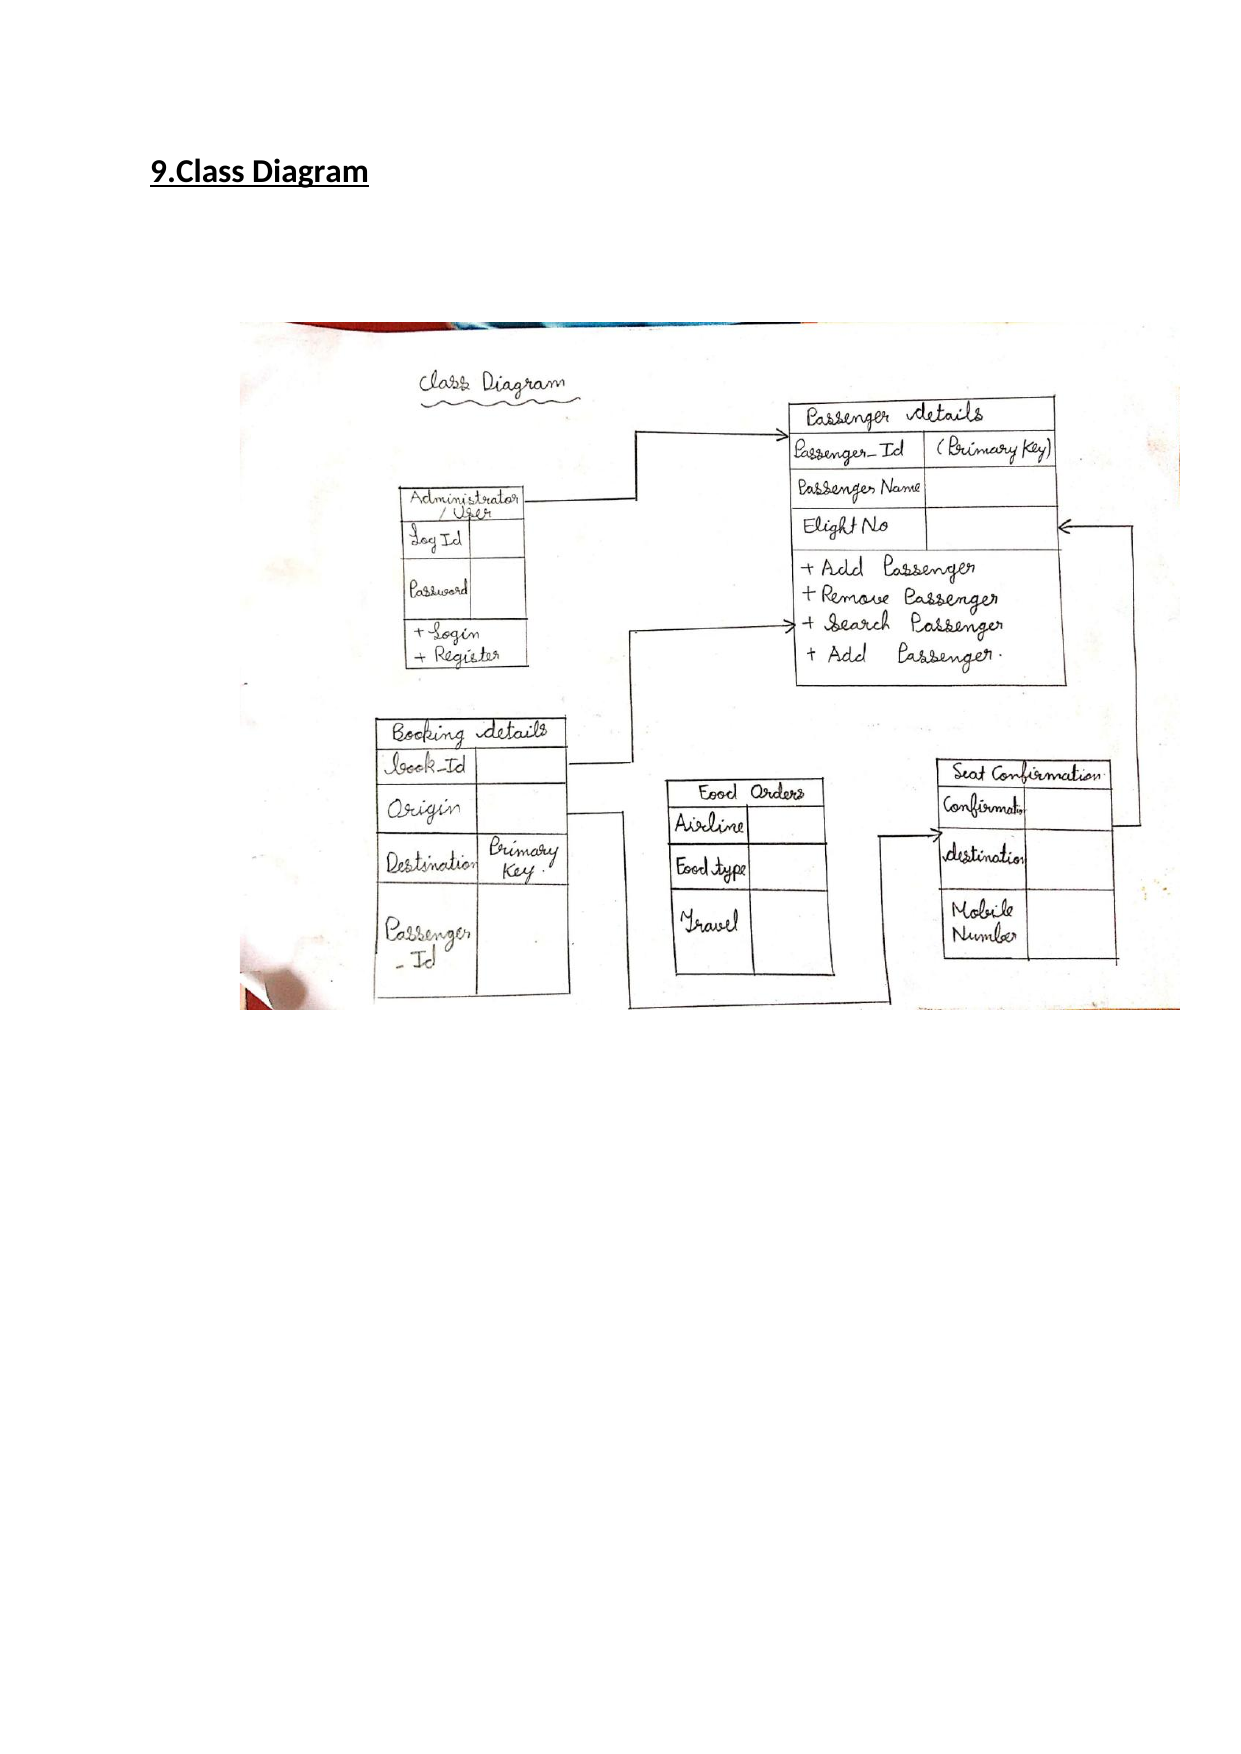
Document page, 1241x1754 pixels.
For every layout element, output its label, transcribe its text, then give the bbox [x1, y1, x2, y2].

text 9.Class Diagram [150, 150, 1090, 191]
picture [239, 322, 1180, 1010]
